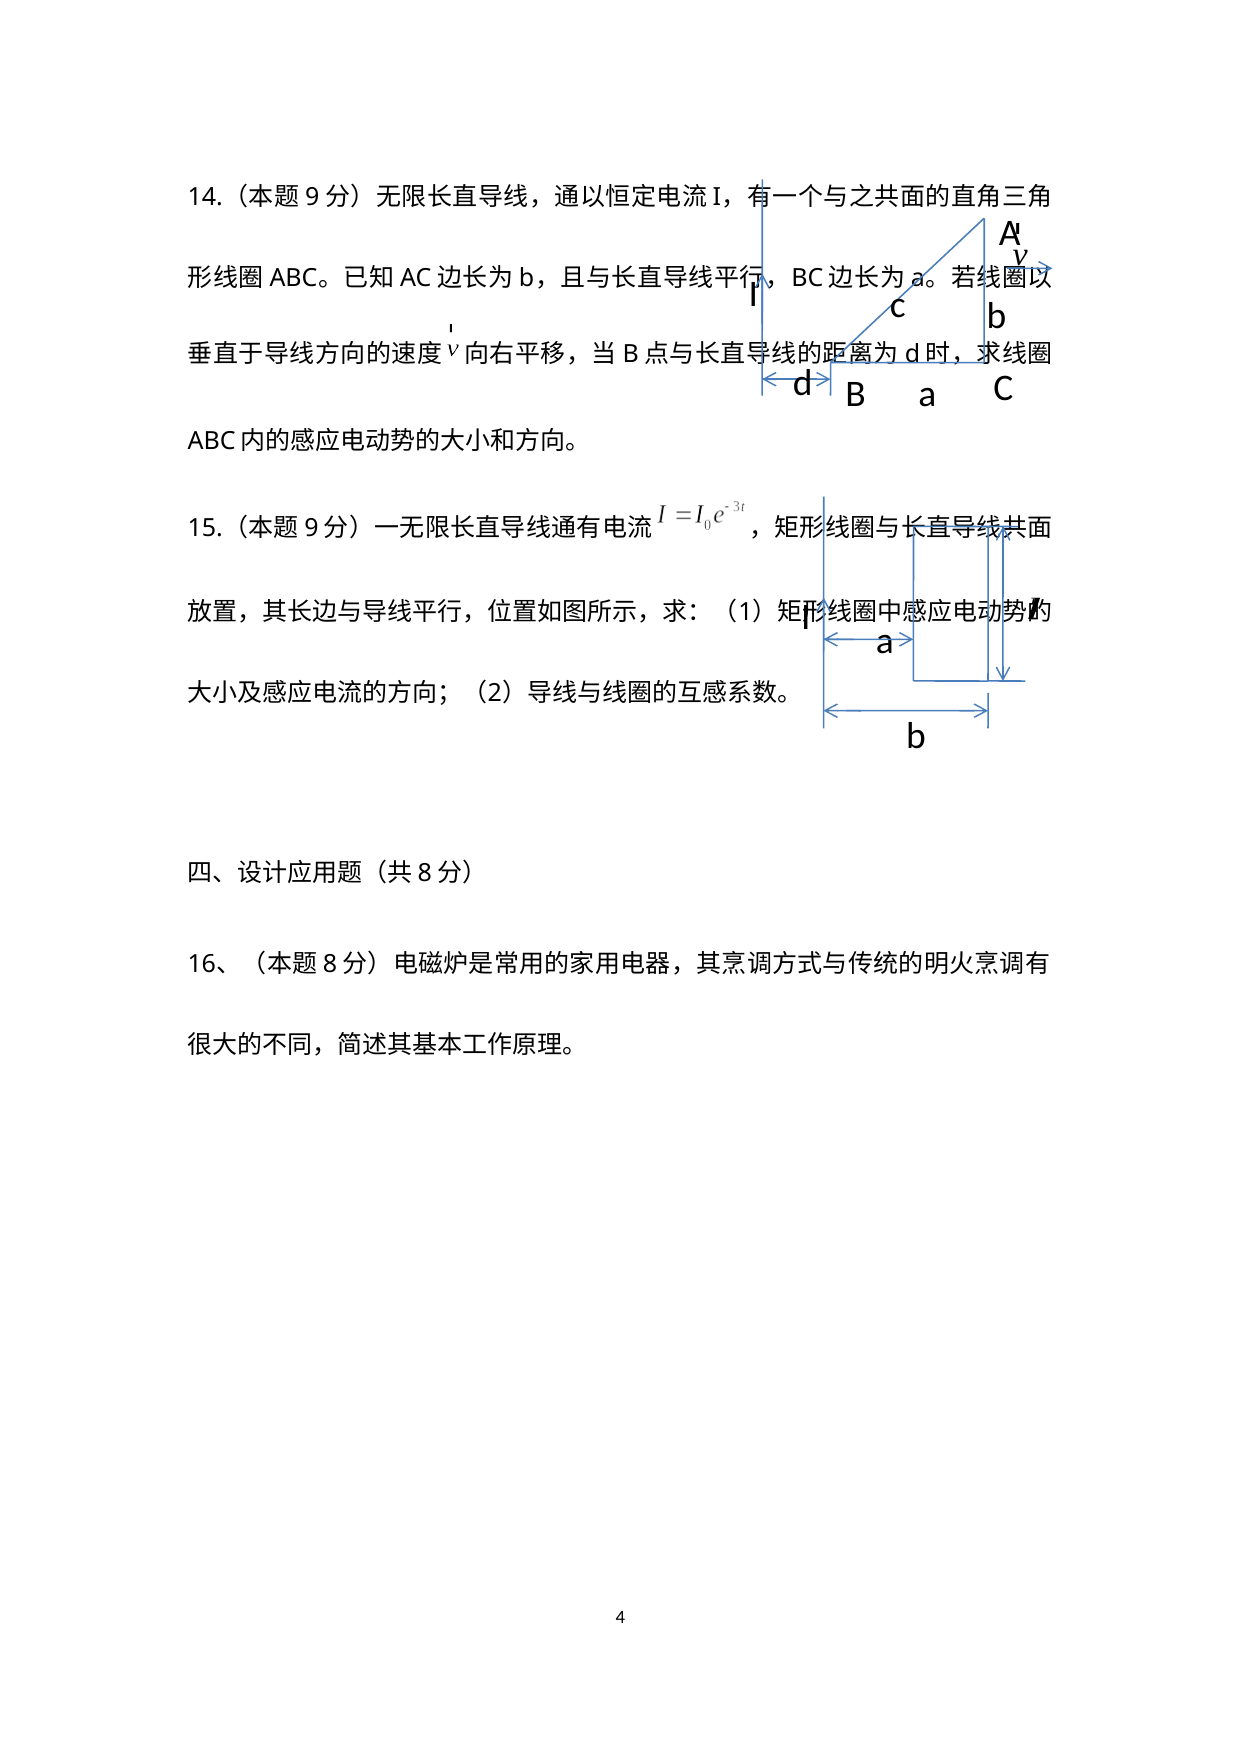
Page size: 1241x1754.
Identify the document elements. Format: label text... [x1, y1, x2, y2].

text 14.（本题9分）无限长直导线，通以恒定电流I，有一个与之共面的直角三角形线圈ABC。已知AC边长为b，且与长直导线平行，BC边长为a。若线圈以垂直于导线方向的速度向右平移，当B点与长直导线的距离为d时，求线圈ABC内的感应电动势的大小和方向。 [187, 162, 1053, 471]
text 15.（本题9分）一无限长直导线通有电流，矩形线圈与长直导线共面放置，其长边与导线平行，位置如图所示，求：（1）矩形线圈中感应电动势的大小及感应电流的方向；（2）导线与线圈的互感系数。 [187, 496, 822, 723]
text 15.（本题9分）一无限长直导线通有电流，矩形线圈与长直导线共面放置，其长边与导线平行，位置如图所示，求：（1）矩形线圈中感应电动势的大小及感应电流的方向；（2）导线与线圈的互感系数。 [825, 496, 1053, 723]
text 四、设计应用题（共8分） [187, 838, 1053, 903]
text 16、（本题8分）电磁炉是常用的家用电器，其烹调方式与传统的明火烹调有很大的不同，简述其基本工作原理。 [187, 929, 1053, 1075]
